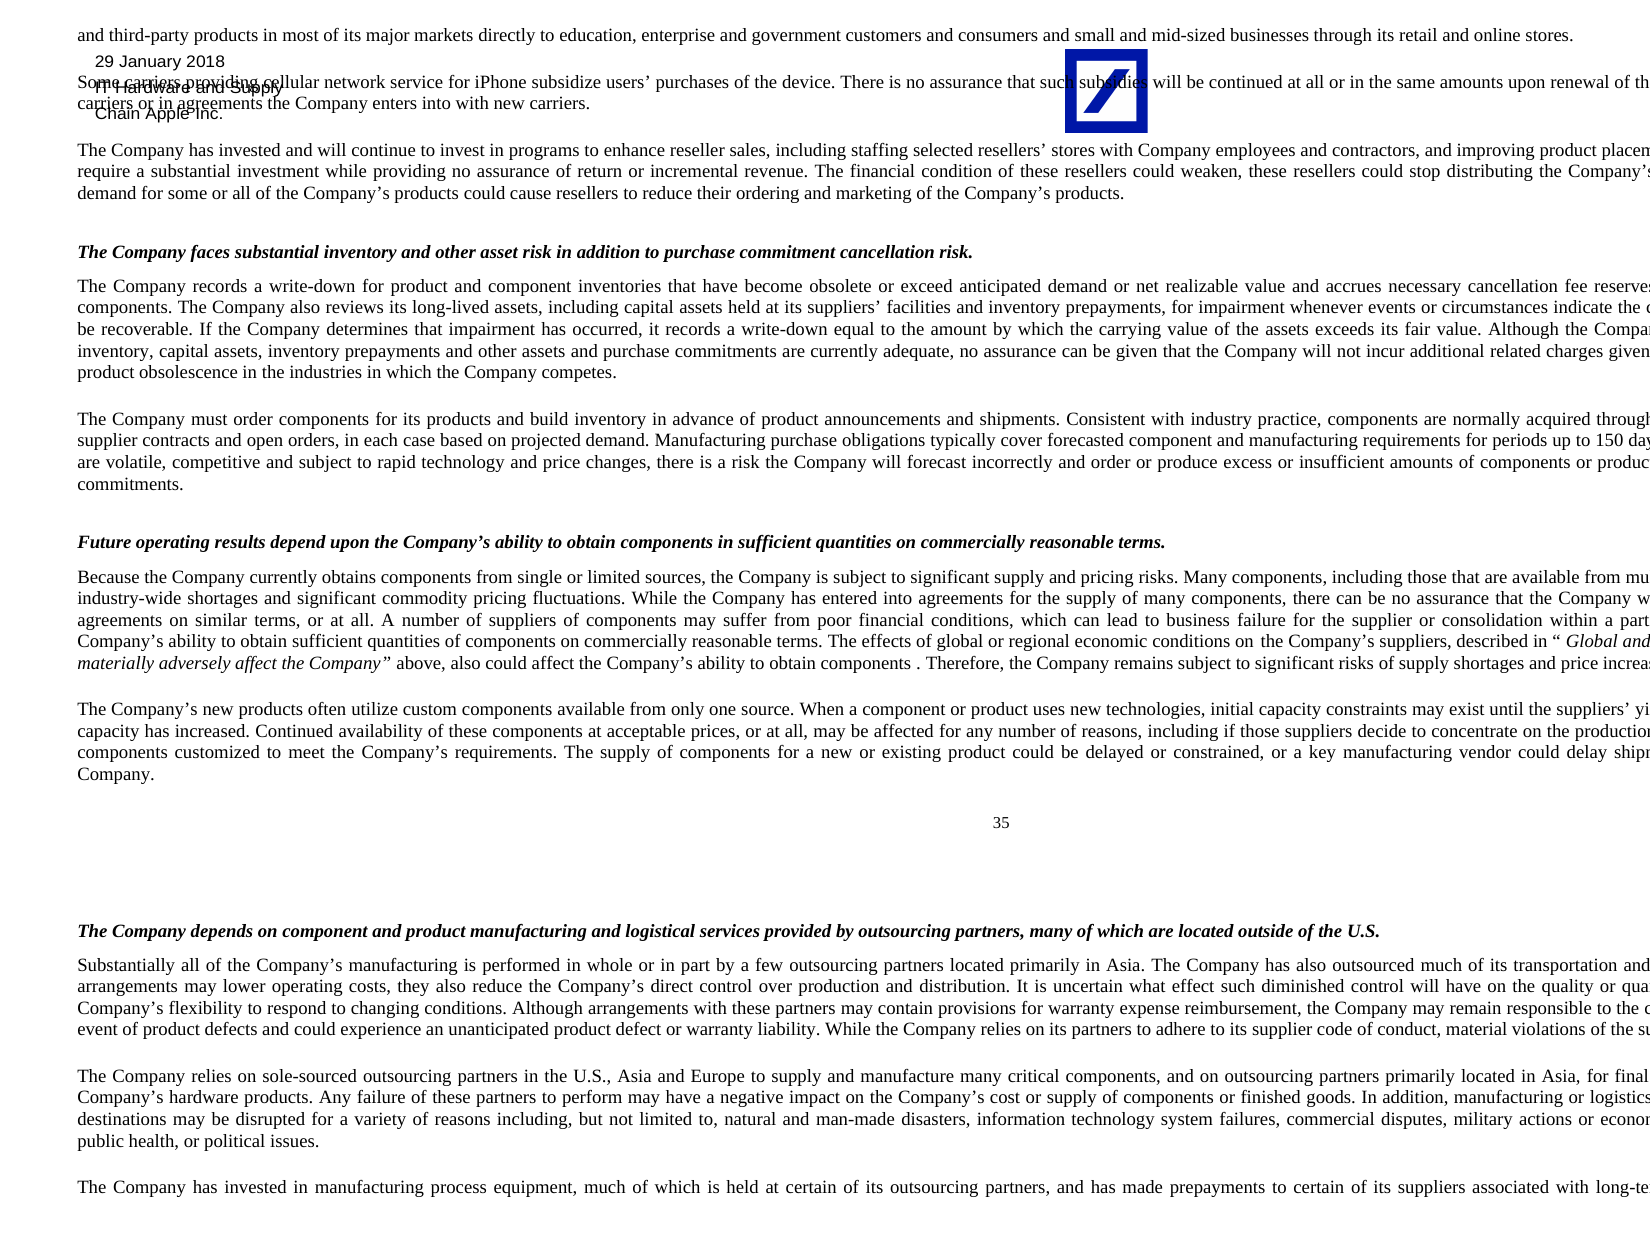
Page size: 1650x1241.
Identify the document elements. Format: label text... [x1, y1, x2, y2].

text The Company relies on sole-sourced outsourcing partners in the U.S., Asia and Europe to supply and manufacture many critical components, and on outsourcing partners primarily located in Asia, for final assembly of substantially all of the Company’s hardware products. Any failure of these partners to perform may have a negative impact on the Company’s cost or supply of components or finished goods. In addition, manufacturing or logistics in these locations or transit to final destinations may be disrupted for a variety of reasons including, but not limited to, natural and man-made disasters, information technology system failures, commercial disputes, military actions or economic, business, labor, environmental, public health, or political issues. [77, 1065, 1650, 1151]
text Future operating results depend upon the Company’s ability to obtain components in sufficient quantities on commercially reasonable terms. [77, 531, 1650, 553]
text The Company records a write-down for product and component inventories that have become obsolete or exceed anticipated demand or net realizable value and accrues necessary cancellation fee reserves for orders of excess products and components. The Company also reviews its long-lived assets, including capital assets held at its suppliers’ facilities and inventory prepayments, for impairment whenever events or circumstances indicate the carrying amount of an asset may not be recoverable. If the Company determines that impairment has occurred, it records a write-down equal to the amount by which the carrying value of the assets exceeds its fair value. Although the Company believes its provisions related to inventory, capital assets, inventory prepayments and other assets and purchase commitments are currently adequate, no assurance can be given that the Company will not incur additional related charges given the rapid and unpredictable pace of product obsolescence in the industries in which the Company competes. [77, 275, 1650, 383]
text Some carriers providing cellular network service for iPhone subsidize users’ purchases of the device. There is no assurance that such subsidies will be continued at all or in the same amounts upon renewal of the Company’s agreements with these carriers or in agreements the Company enters into with new carriers. [77, 71, 1650, 114]
text The Company has invested and will continue to invest in programs to enhance reseller sales, including staffing selected resellers’ stores with Company employees and contractors, and improving product placement displays. These programs could require a substantial investment while providing no assurance of return or incremental revenue. The financial condition of these resellers could weaken, these resellers could stop distributing the Company’s products, or uncertainty regarding demand for some or all of the Company’s products could cause resellers to reduce their ordering and marketing of the Company’s products. [77, 139, 1650, 203]
text 35 [77, 813, 1650, 832]
text Because the Company currently obtains components from single or limited sources, the Company is subject to significant supply and pricing risks. Many components, including those that are available from multiple sources, are at times subject to industry-wide shortages and significant commodity pricing fluctuations. While the Company has entered into agreements for the supply of many components, there can be no assurance that the Company will be able to extend or renew these agreements on similar terms, or at all. A number of suppliers of components may suffer from poor financial conditions, which can lead to business failure for the supplier or consolidation within a particular industry, further limiting the Company’s ability to obtain sufficient quantities of components on commercially reasonable terms. The effects of global or regional economic conditions on the Company’s suppliers, described in “ Global and regional economic conditions could materially adversely affect the Company” above, also could affect the Company’s ability to obtain components . Therefore, the Company remains subject to significant risks of supply shortages and price increases. [77, 566, 1650, 673]
picture [1065, 114, 1148, 133]
text The Company must order components for its products and build inventory in advance of product announcements and shipments. Consistent with industry practice, components are normally acquired through a combination of purchase orders, supplier contracts and open orders, in each case based on projected demand. Manufacturing purchase obligations typically cover forecasted component and manufacturing requirements for periods up to 150 days . Because the Company’s markets are volatile, competitive and subject to rapid technology and price changes, there is a risk the Company will forecast incorrectly and order or produce excess or insufficient amounts of components or products, or not fully utilize firm purchase commitments. [77, 408, 1650, 494]
text Substantially all of the Company’s manufacturing is performed in whole or in part by a few outsourcing partners located primarily in Asia. The Company has also outsourced much of its transportation and logistics management. While these arrangements may lower operating costs, they also reduce the Company’s direct control over production and distribution. It is uncertain what effect such diminished control will have on the quality or quantity of products or services, or the Company’s flexibility to respond to changing conditions. Although arrangements with these partners may contain provisions for warranty expense reimbursement, the Company may remain responsible to the consumer for warranty service in the event of product defects and could experience an unanticipated product defect or warranty liability. While the Company relies on its partners to adhere to its supplier code of conduct, material violations of the supplier code of conduct could occur. [77, 954, 1650, 1040]
text The Company faces substantial inventory and other asset risk in addition to purchase commitment cancellation risk. [77, 241, 1650, 262]
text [77, 1176, 1650, 1198]
text The Company’s new products often utilize custom components available from only one source. When a component or product uses new technologies, initial capacity constraints may exist until the suppliers’ yields have matured or manufacturing capacity has increased. Continued availability of these components at acceptable prices, or at all, may be affected for any number of reasons, including if those suppliers decide to concentrate on the production of common components instead of components customized to meet the Company’s requirements. The supply of components for a new or existing product could be delayed or constrained, or a key manufacturing vendor could delay shipments of completed products to the Company. [77, 698, 1650, 784]
picture [1065, 49, 1148, 71]
text The Company depends on component and product manufacturing and logistical services provided by outsourcing partners, many of which are located outside of the U.S. [77, 919, 1650, 941]
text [77, 24, 1650, 46]
